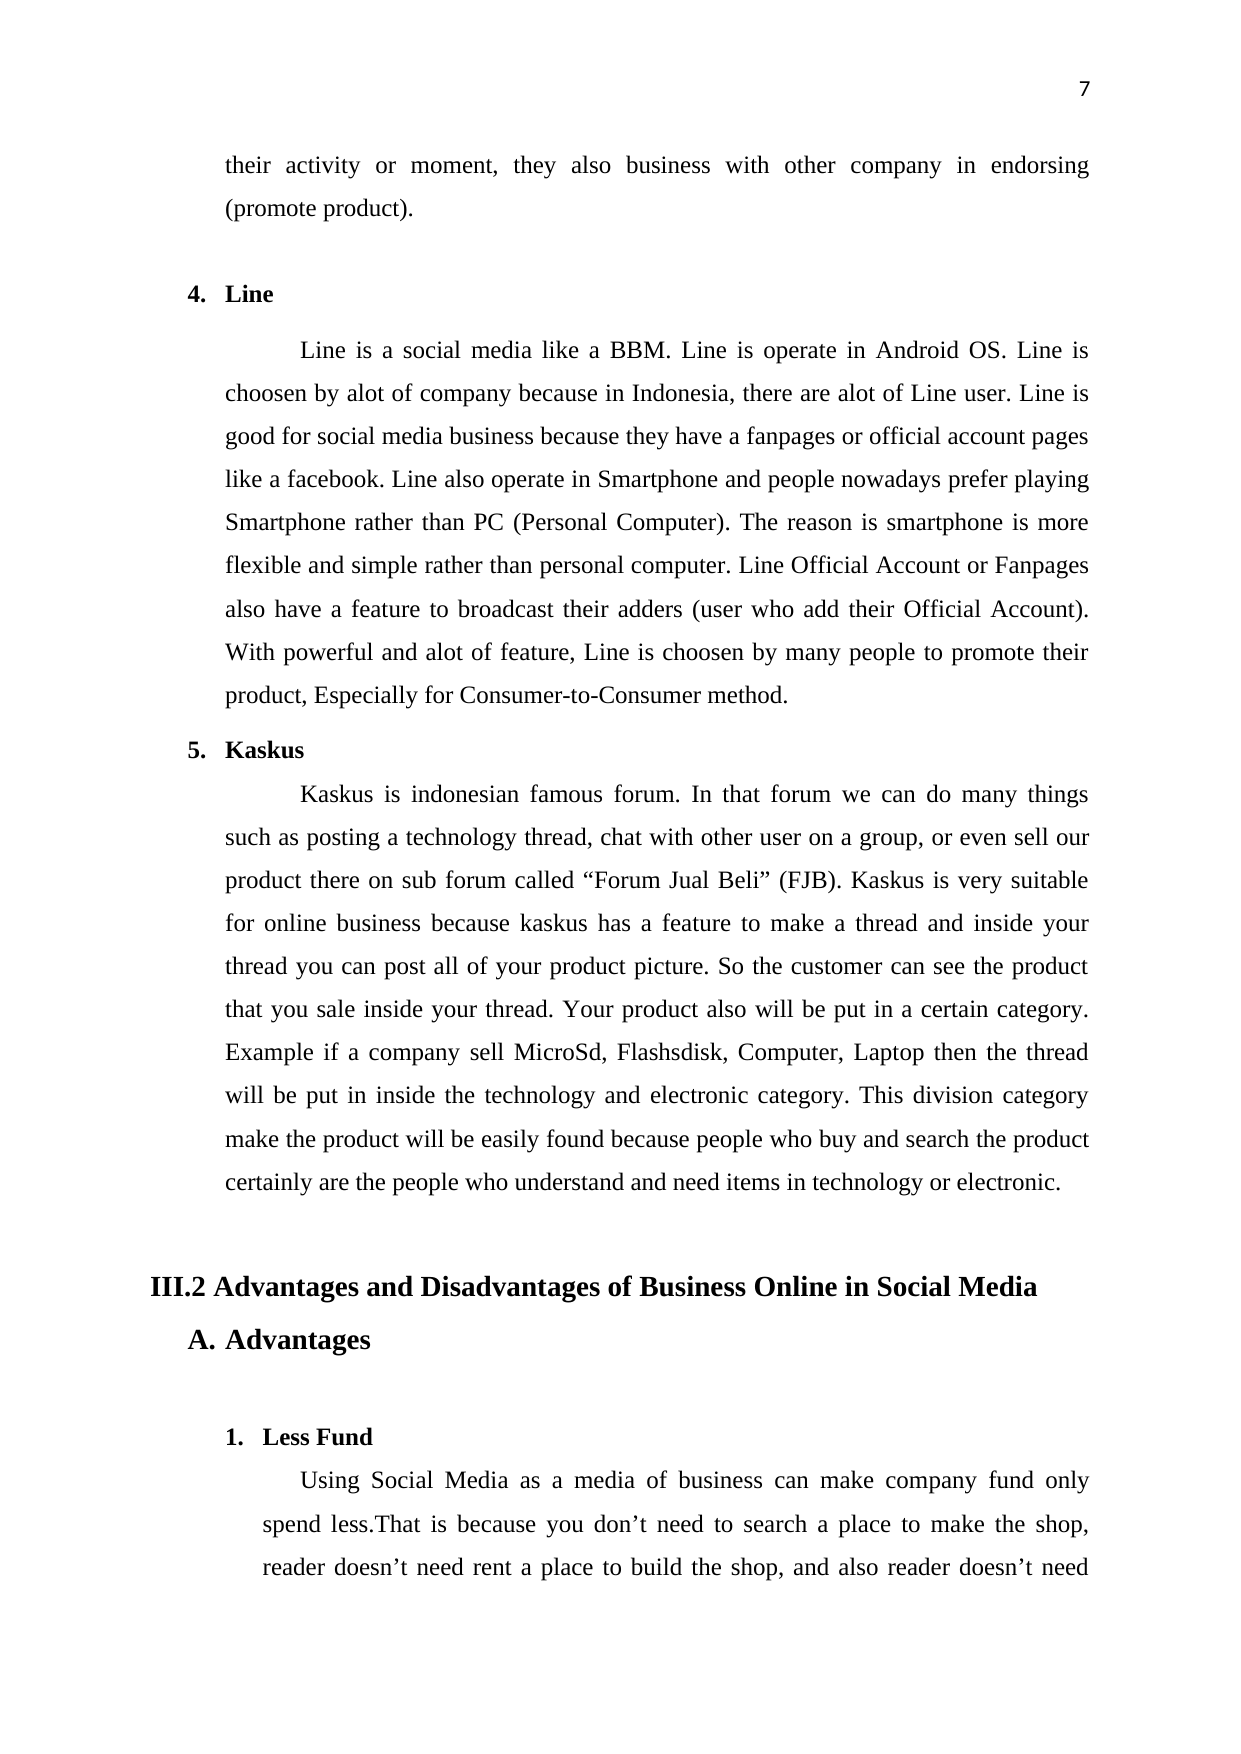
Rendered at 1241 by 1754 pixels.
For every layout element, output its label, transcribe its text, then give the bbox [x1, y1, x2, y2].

list Less Fund [225, 1422, 1090, 1451]
list Line [187, 279, 1090, 308]
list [262, 1466, 1090, 1581]
text Line is a social media like a BBM. Line is operate in Android OS. Line is choosen by alot of company because in Indonesia, there are alot of Line user. Line is good for social media business because they have a fanpages or official account pages like a facebook. Line also operate in Smartphone and people nowadays prefer playing Smartphone rather than PC (Personal Computer). The reason is smartphone is more flexible and simple rather than personal computer. Line Official Account or Fanpages also have a feature to broadcast their adders (user who add their Official Account). With powerful and alot of feature, Line is choosen by many people to promote their product, Especially for Consumer-to-Consumer method. [225, 335, 1090, 709]
text III.2 Advantages and Disadvantages of Business Online in Social Media [150, 1269, 1090, 1303]
list Kaskus [187, 736, 1090, 764]
list Kaskus is indonesian famous forum. In that forum we can do many things such as posting a technology thread, chat with other user on a group, or even sell our product there on sub forum called “Forum Jual Beli” (FJB). Kaskus is very suitable for online business because kaskus has a feature to make a thread and inside your thread you can post all of your product picture. So the customer can see the product that you sale inside your thread. Your product also will be put in a certain category. Example if a company sell MicroSd, Flashsdisk, Computer, Laptop then the thread will be put in inside the technology and electronic category. This division category make the product will be easily found because people who buy and search the product certainly are the people who understand and need items in technology or electronic. [225, 779, 1090, 1196]
list Advantages [187, 1322, 1090, 1355]
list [225, 150, 1090, 222]
